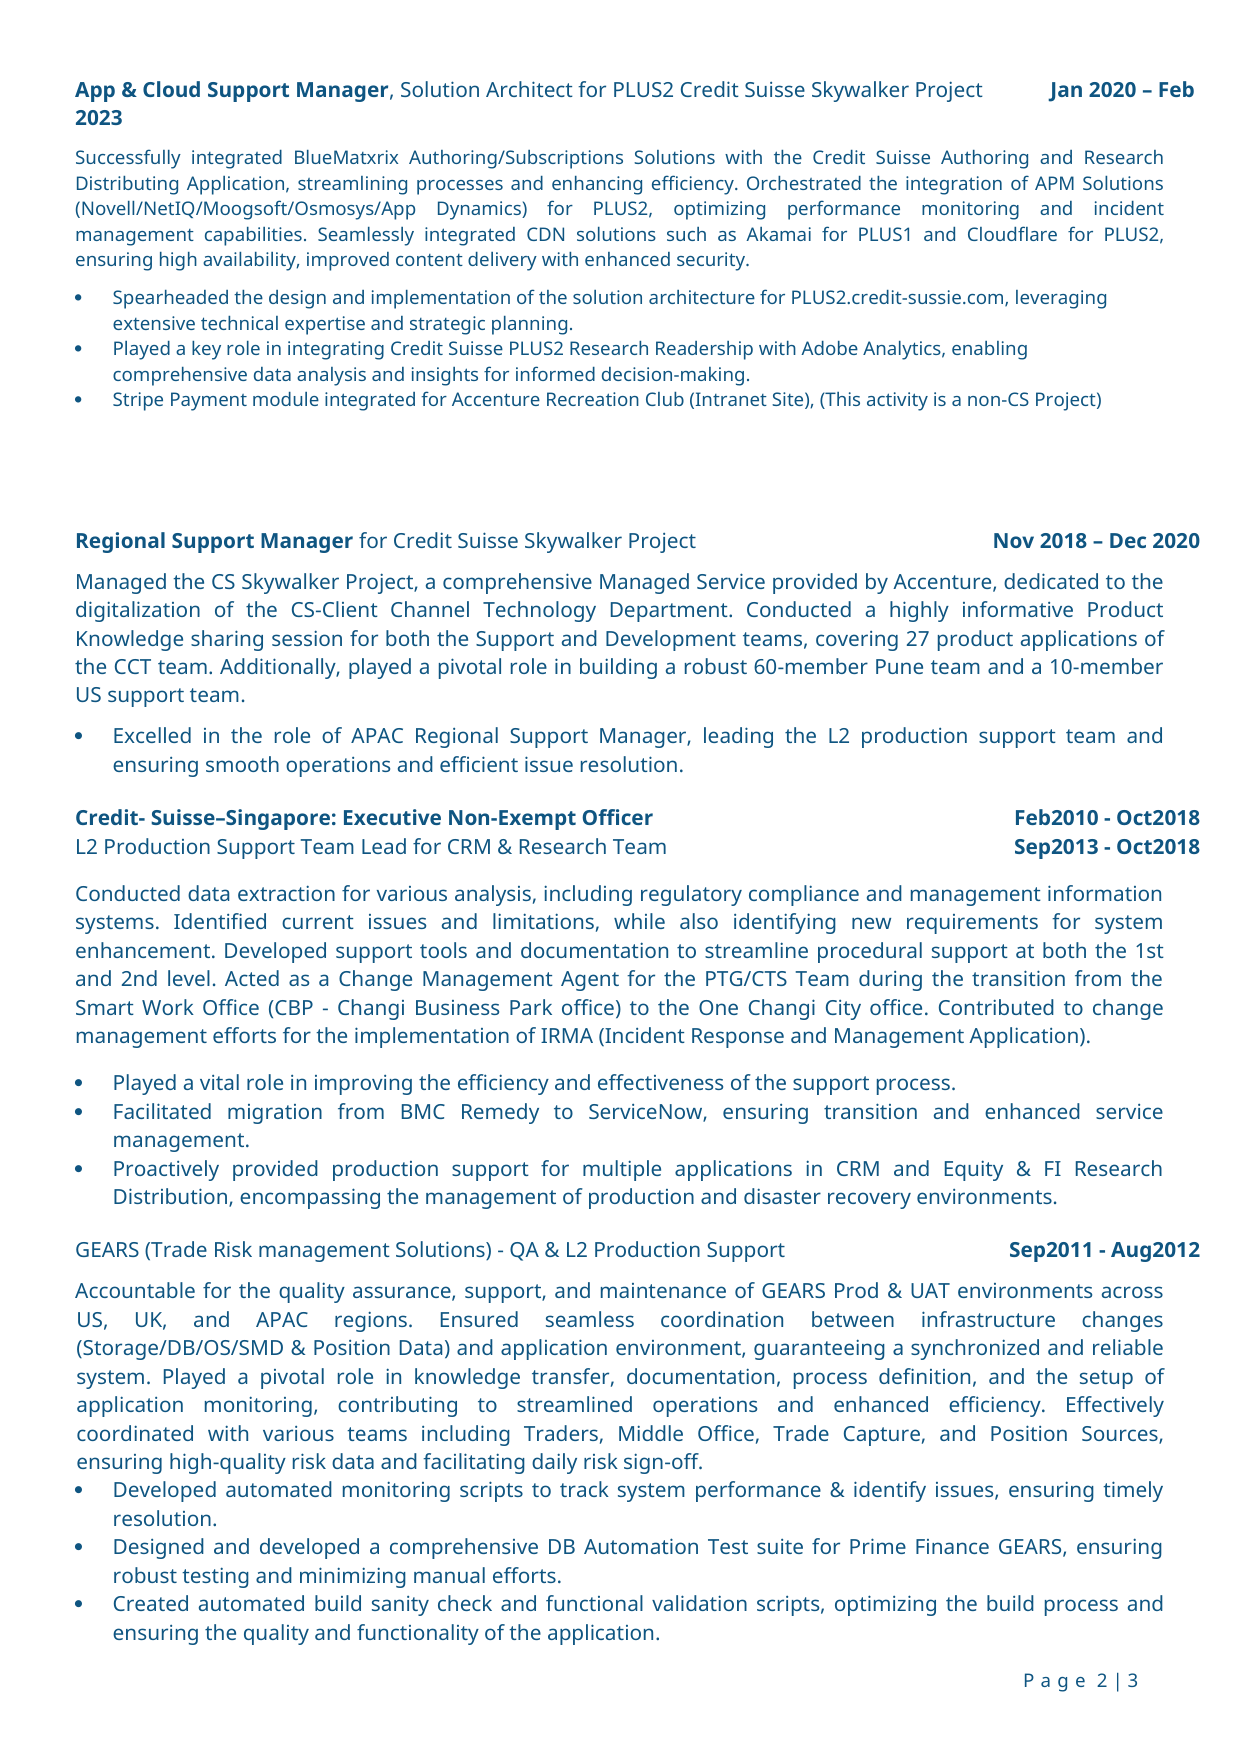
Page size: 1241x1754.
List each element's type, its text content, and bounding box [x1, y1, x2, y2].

list Proactively provided production support for multiple applications in CRM and Equity & FI Research Distribution, encompassing the management of production and disaster recovery environments. [75, 1154, 1165, 1211]
text Accountable for the quality assurance, support, and maintenance of GEARS Prod & UAT environments across US, UK, and APAC regions. Ensured seamless coordination between infrastructure changes (Storage/DB/OS/SMD & Position Data) and application environment, guaranteeing a synchronized and reliable system. Played a pivotal role in knowledge transfer, documentation, process definition, and the setup of application monitoring, contributing to streamlined operations and enhanced efficiency. Effectively coordinated with various teams including Traders, Middle Office, Trade Capture, and Position Sources, ensuring high-quality risk data and facilitating daily risk sign-off. [75, 1276, 1165, 1476]
list Played a vital role in improving the efficiency and effectiveness of the support process. [75, 1068, 1165, 1097]
title L2 Production Support Team Lead for CRM & Research Team Sep2013 - Oct2018 [75, 832, 1165, 860]
list Spearheaded the design and implementation of the solution architecture for PLUS2.credit-sussie.com, leveraging extensive technical expertise and strategic planning. [75, 284, 1165, 336]
list Played a key role in integrating Credit Suisse PLUS2 Research Readership with Adobe Analytics, enabling comprehensive data analysis and insights for informed decision-making. [75, 336, 1165, 387]
list Created automated build sanity check and functional validation scripts, optimizing the build process and ensuring the quality and functionality of the application. [75, 1589, 1165, 1646]
text Credit- Suisse–Singapore: Executive Non-Exempt Officer Feb2010 - Oct2018 [75, 803, 1165, 832]
list Developed automated monitoring scripts to track system performance & identify issues, ensuring timely resolution. [75, 1476, 1165, 1532]
title Regional Support Manager for Credit Suisse Skywalker Project Nov 2018 – Dec 2020 [75, 526, 1165, 554]
text Conducted data extraction for various analysis, including regulatory compliance and management information systems. Identified current issues and limitations, while also identifying new requirements for system enhancement. Developed support tools and documentation to streamline procedural support at both the 1st and 2nd level. Acted as a Change Management Agent for the PTG/CTS Team during the transition from the Smart Work Office (CBP - Changi Business Park office) to the One Changi City office. Contributed to change management efforts for the implementation of IRMA (Incident Response and Management Application). [75, 879, 1165, 1049]
title GEARS (Trade Risk management Solutions) - QA & L2 Production Support Sep2011 - Aug2012 [75, 1236, 1165, 1264]
title App & Cloud Support Manager, Solution Architect for PLUS2 Credit Suisse Skywalker Project Jan 2020 – Feb 2023 [75, 75, 1165, 132]
list Facilitated migration from BMC Remedy to ServiceNow, ensuring transition and enhanced service management. [75, 1097, 1165, 1154]
list Designed and developed a comprehensive DB Automation Test suite for Prime Finance GEARS, ensuring robust testing and minimizing manual efforts. [75, 1532, 1165, 1589]
text Successfully integrated BlueMatxrix Authoring/Subscriptions Solutions with the Credit Suisse Authoring and Research Distributing Application, streamlining processes and enhancing efficiency. Orchestrated the integration of APM Solutions (Novell/NetIQ/Moogsoft/Osmosys/App Dynamics) for PLUS2, optimizing performance monitoring and incident management capabilities. Seamlessly integrated CDN solutions such as Akamai for PLUS1 and Cloudflare for PLUS2, ensuring high availability, improved content delivery with enhanced security. [75, 144, 1165, 272]
list Stripe Payment module integrated for Accenture Recreation Club (Intranet Site), (This activity is a non-CS Project) [75, 387, 1165, 412]
text Managed the CS Skywalker Project, a comprehensive Managed Service provided by Accenture, dedicated to the digitalization of the CS-Client Channel Technology Department. Conducted a highly informative Product Knowledge sharing session for both the Support and Development teams, covering 27 product applications of the CCT team. Additionally, played a pivotal role in building a robust 60-member Pune team and a 10-member US support team. [75, 567, 1165, 709]
list Excelled in the role of APAC Regional Support Manager, leading the L2 production support team and ensuring smooth operations and efficient issue resolution. [75, 721, 1165, 778]
